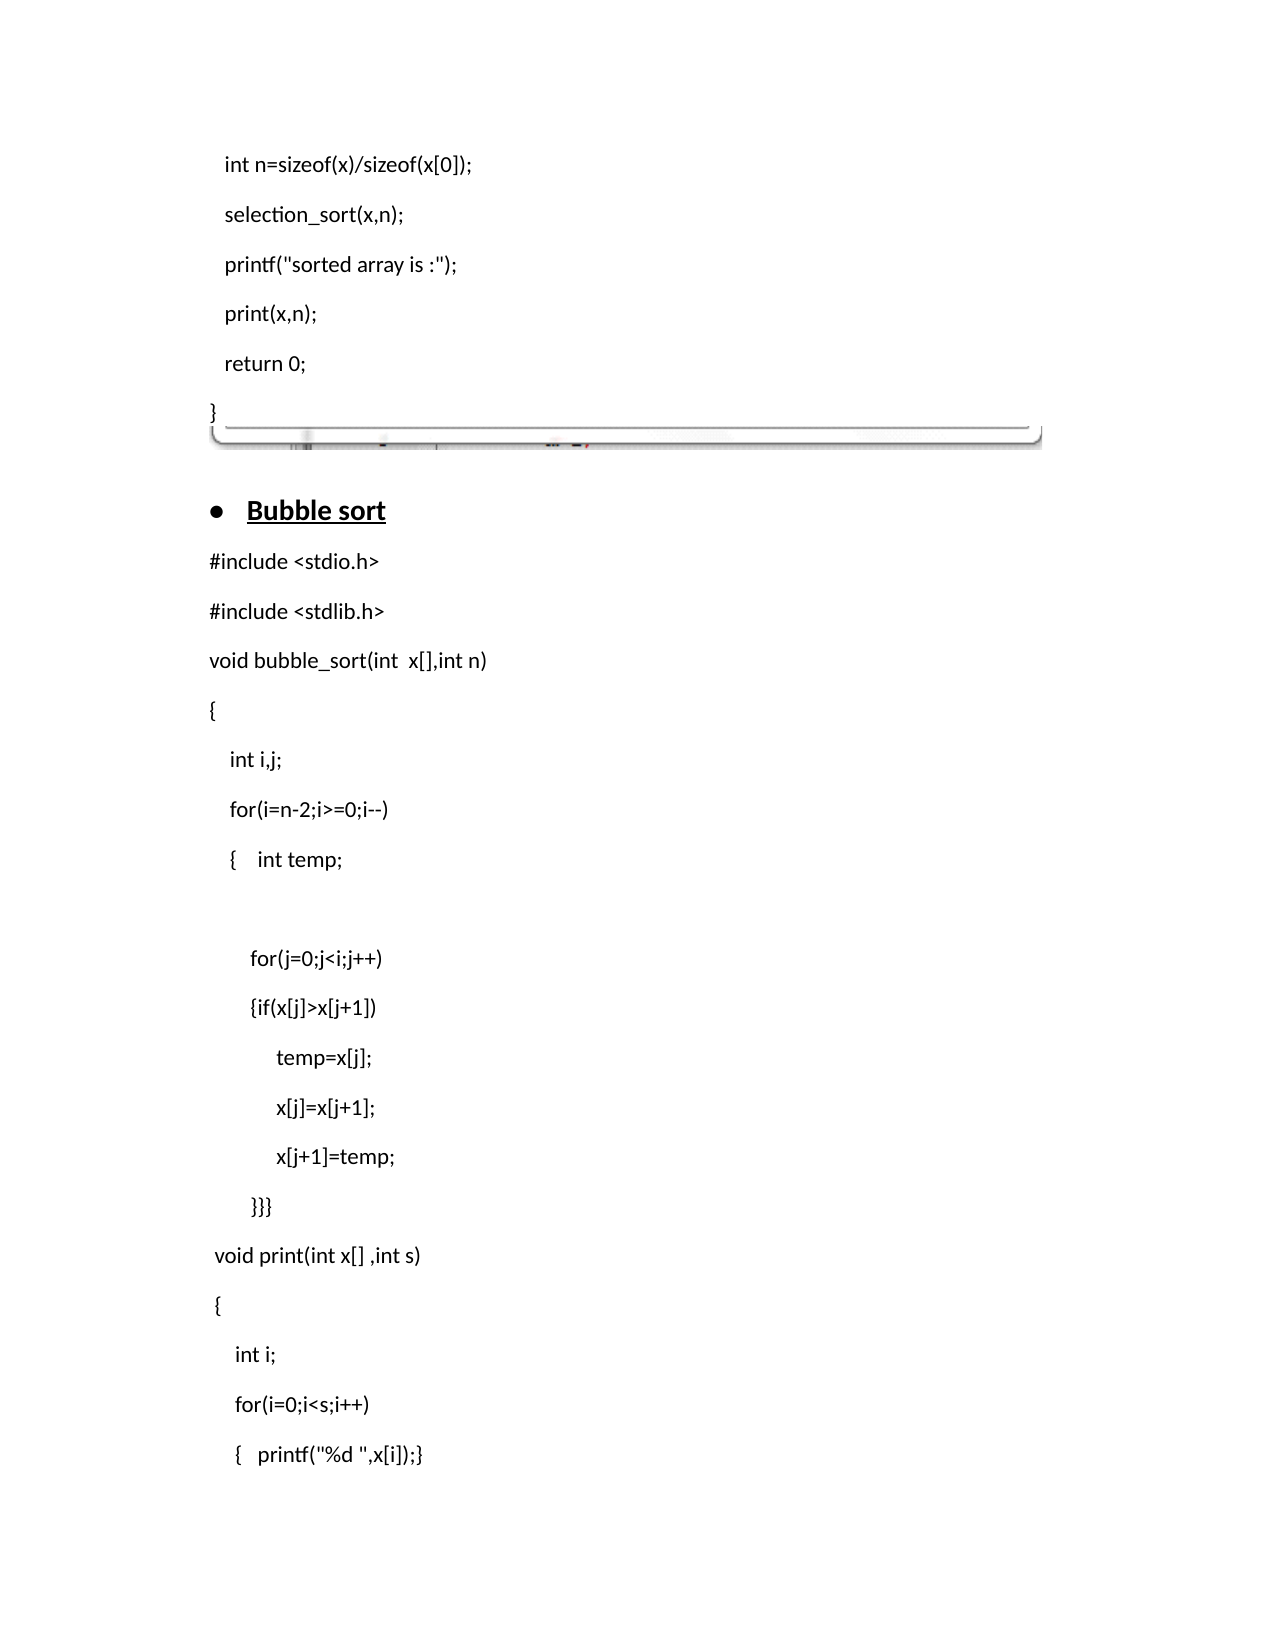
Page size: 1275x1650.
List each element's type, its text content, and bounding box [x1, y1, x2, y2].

text x[j+1]=temp; [150, 1142, 1125, 1170]
text printf("sorted array is :"); [150, 249, 1125, 278]
list Bubble sort [209, 497, 1125, 526]
text #include <stdio.h> [150, 547, 1125, 575]
text for(j=0;j<i;j++) [150, 943, 1125, 972]
text for(i=0;i<s;i++) [150, 1389, 1125, 1418]
text }}} [150, 1191, 1125, 1220]
text print(x,n); [150, 299, 1125, 327]
text return 0; [150, 348, 1125, 377]
text {if(x[j]>x[j+1]) [150, 993, 1125, 1022]
text void print(int x[] ,int s) [150, 1241, 1125, 1269]
text } [150, 398, 1125, 427]
text { int temp; [150, 844, 1125, 873]
text void bubble_sort(int x[],int n) [150, 646, 1125, 674]
text { printf("%d ",x[i]);} [150, 1439, 1125, 1468]
text int n=sizeof(x)/sizeof(x[0]); [150, 150, 1125, 179]
text for(i=n-2;i>=0;i--) [150, 794, 1125, 823]
text { [150, 695, 1125, 724]
text { [150, 1290, 1125, 1319]
text selection_sort(x,n); [150, 199, 1125, 228]
text x[j]=x[j+1]; [150, 1092, 1125, 1121]
text int i,j; [150, 745, 1125, 774]
text #include <stdlib.h> [150, 596, 1125, 625]
text int i; [150, 1340, 1125, 1369]
text temp=x[j]; [150, 1042, 1125, 1071]
